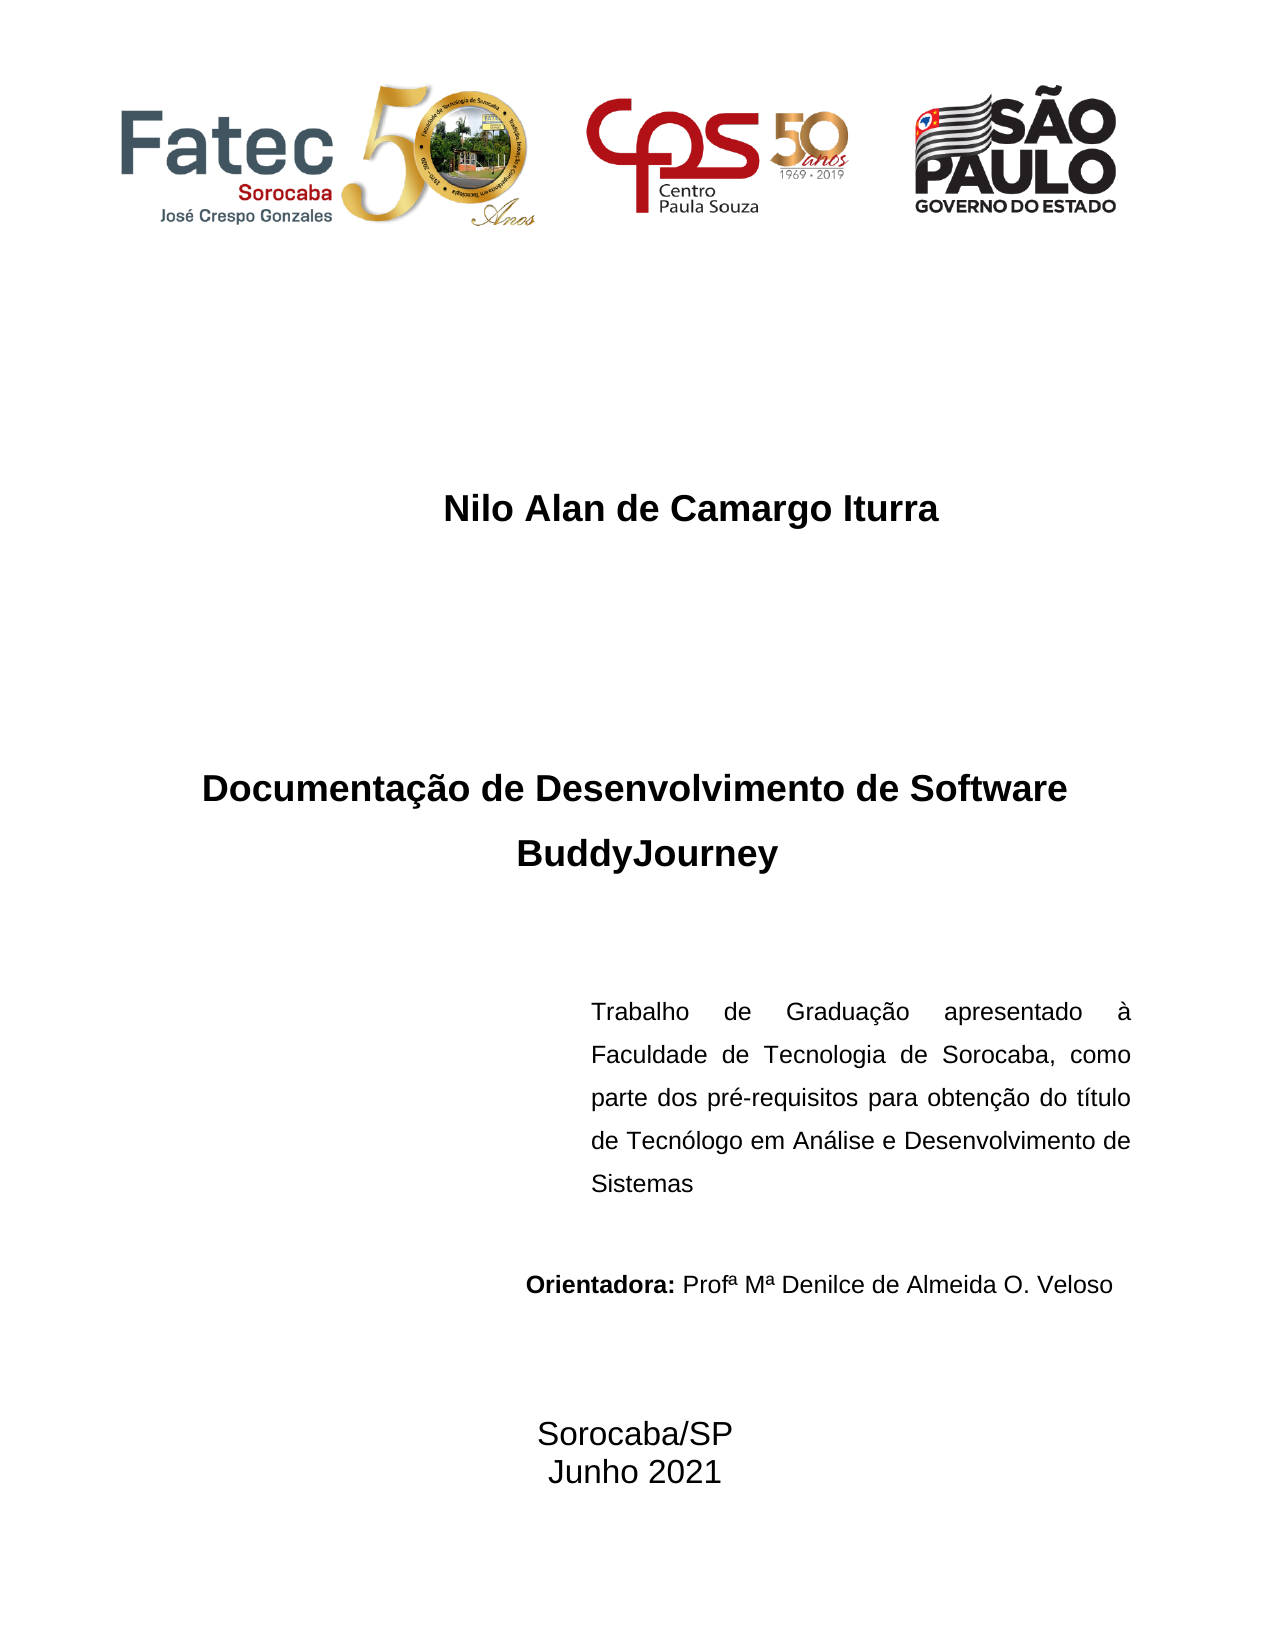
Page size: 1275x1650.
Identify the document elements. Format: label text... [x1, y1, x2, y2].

title Orientadora: Profª Mª Denilce de Almeida O. Veloso [443, 1270, 1122, 1299]
picture [102, 74, 1139, 242]
title Documentação de Desenvolvimento de Software [148, 767, 1122, 810]
title BuddyJourney [148, 831, 1147, 874]
title Sorocaba/SP [148, 1414, 1122, 1452]
title Trabalho de Graduação apresentado à Faculdade de Tecnologia de Sorocaba, como parte dos pré-requisitos para obtenção do título de Tecnólogo em Análise e Desenvolvimento de Sistemas [591, 997, 1132, 1198]
title Junho 2021 [148, 1452, 1122, 1491]
text Nilo Alan de Camargo Iturra [369, 486, 1122, 529]
